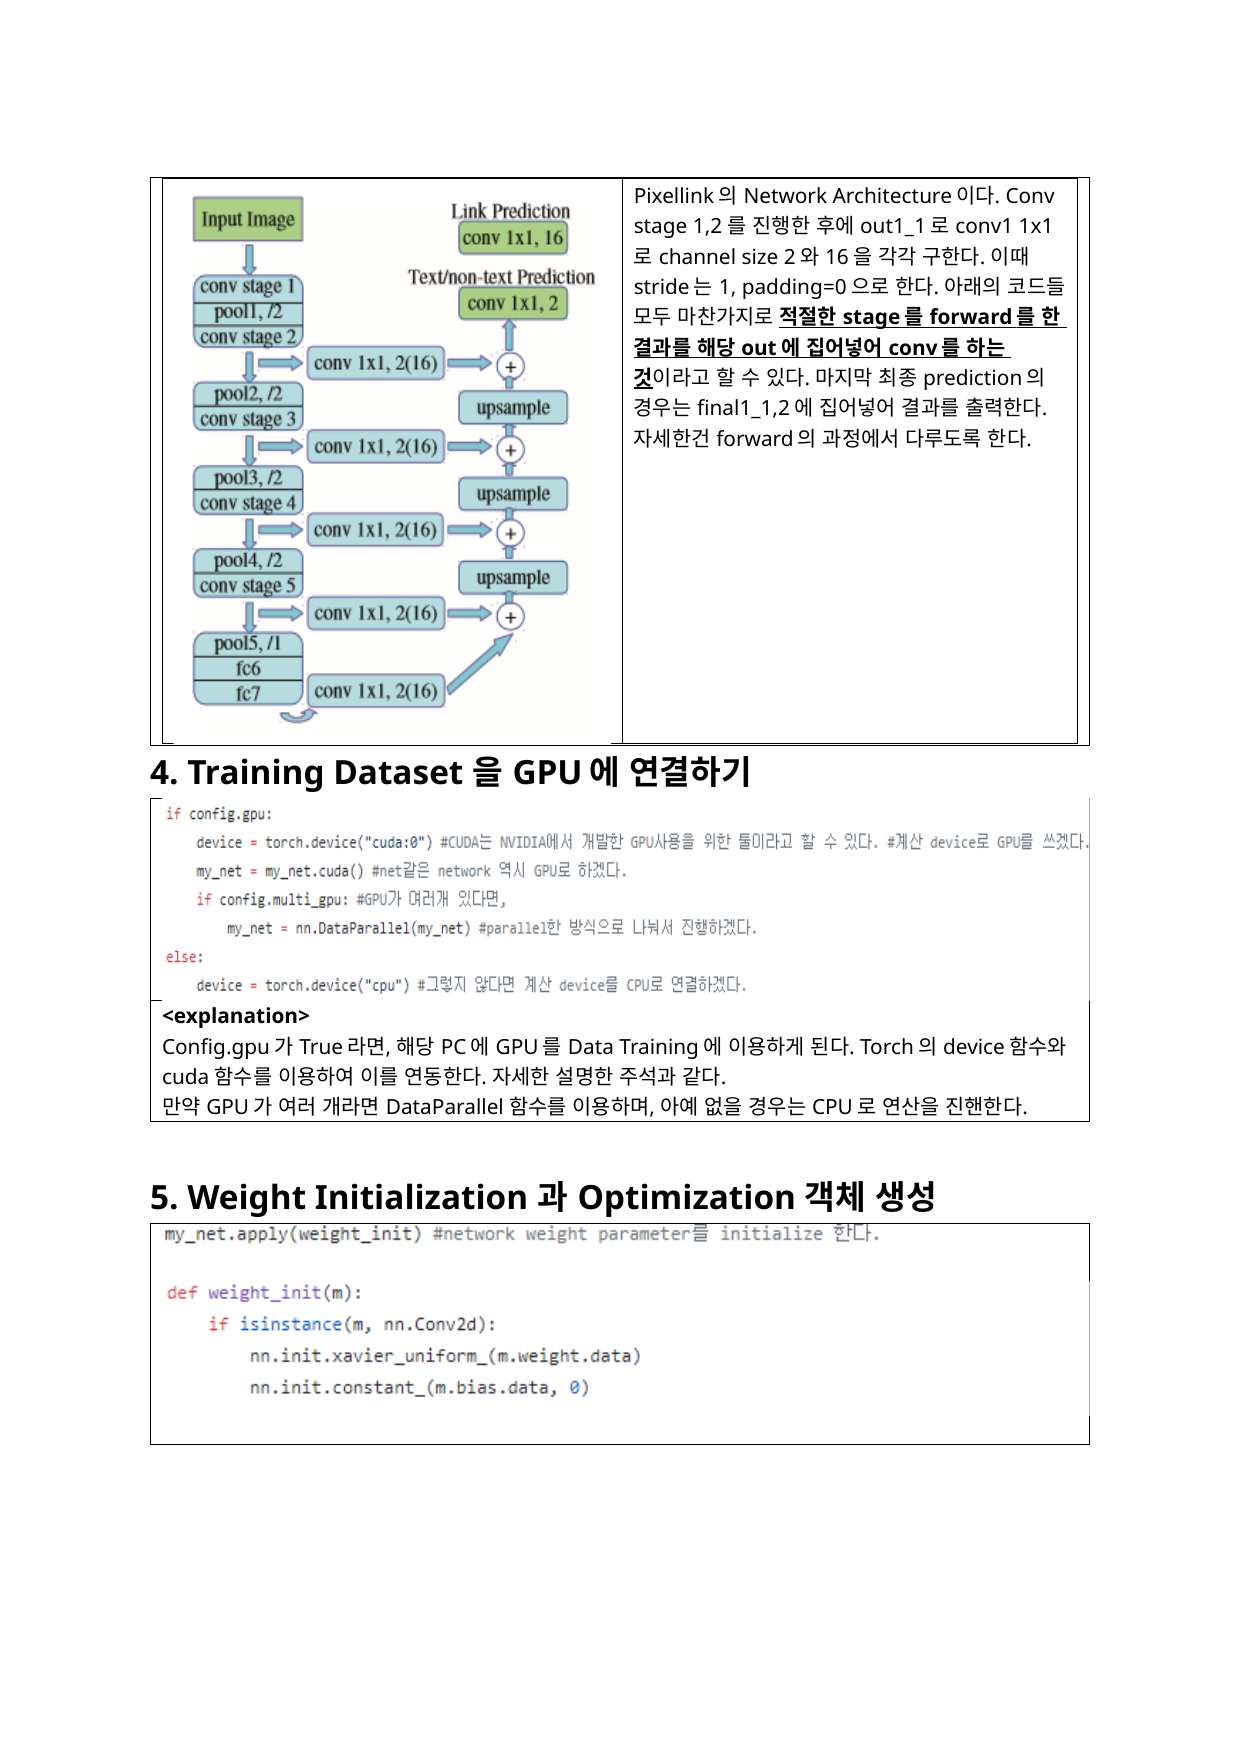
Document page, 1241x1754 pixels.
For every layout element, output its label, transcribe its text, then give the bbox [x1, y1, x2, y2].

text 4. Training Dataset 을 GPU에 연결하기 [150, 746, 1090, 794]
table_header [151, 1224, 1089, 1444]
picture [161, 1224, 887, 1250]
table_cell <Explanation> [623, 179, 1077, 743]
table_header [151, 799, 161, 1000]
table_cell <explanation> Config.gpu가 True라면, 해당 PC에 GPU를 Data Training에 이용하게 된다. Torch의 device함수와 cuda 함수를 이용하여 이를 연동한다. 자세한 설명한 주석과 같다. 만약 GPU가 여러 개라면 DataParallel 함수를 이용하며, 아예 없을 경우는 CPU로 연산을 진핸한다. [151, 1001, 1089, 1121]
picture [161, 798, 1090, 1001]
picture [161, 1281, 1090, 1416]
text 5. Weight Initialization 과 Optimization 객체 생성 [150, 1171, 1090, 1219]
picture [173, 179, 612, 744]
